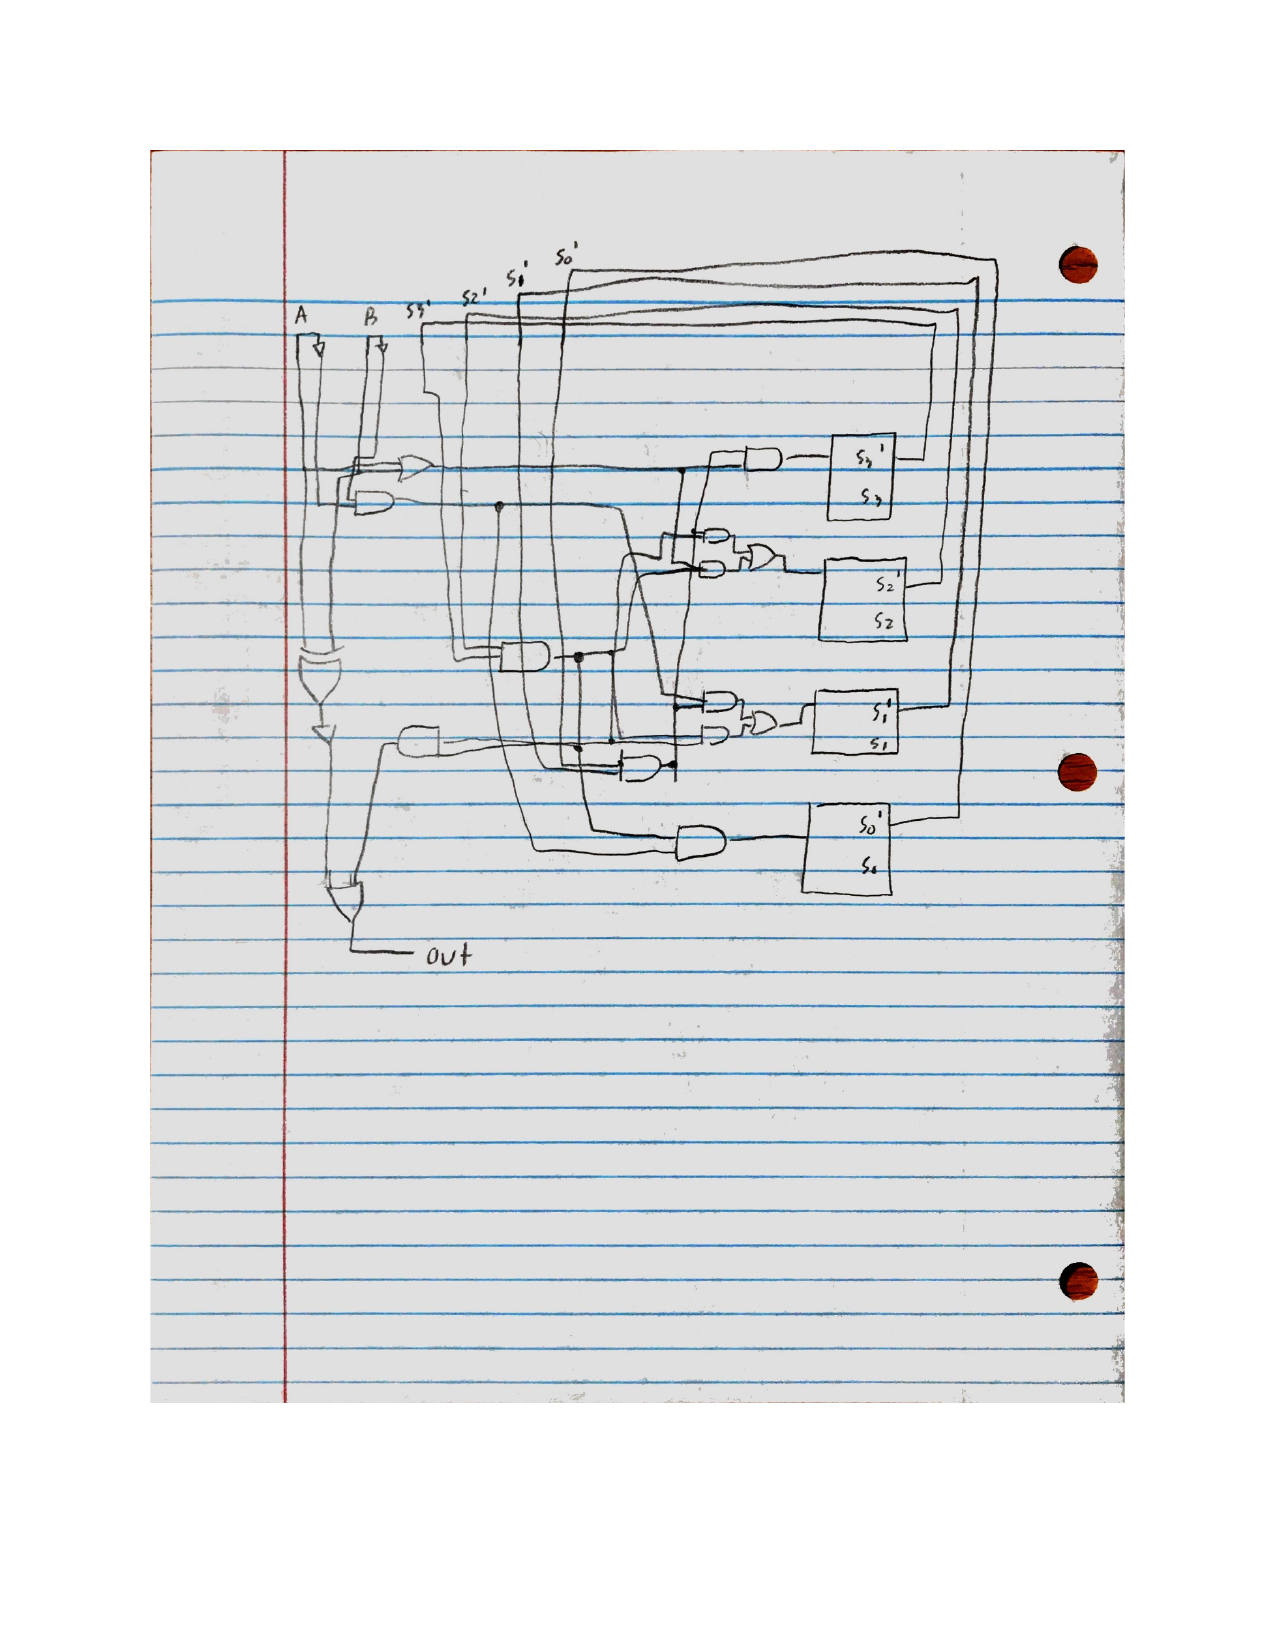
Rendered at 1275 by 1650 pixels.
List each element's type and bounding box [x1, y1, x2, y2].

picture [150, 150, 1125, 1403]
